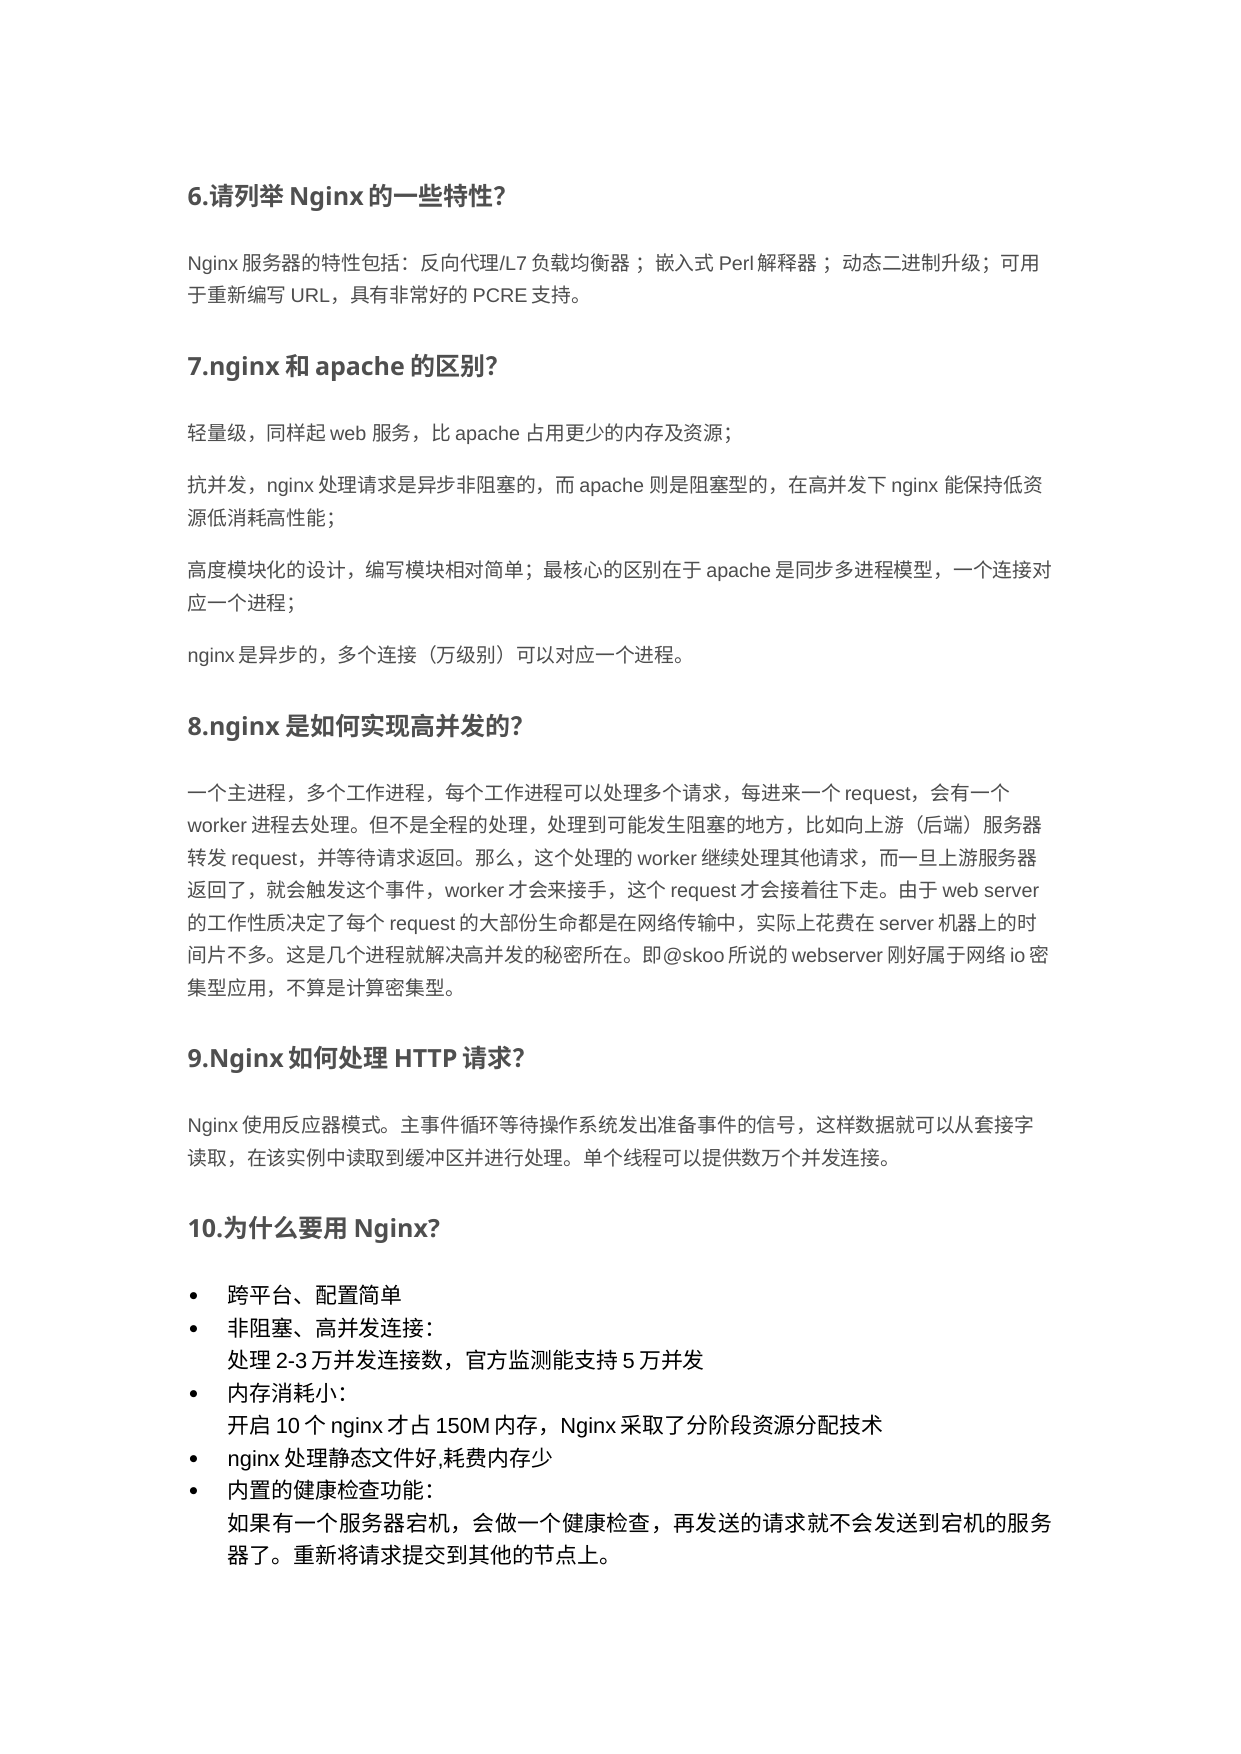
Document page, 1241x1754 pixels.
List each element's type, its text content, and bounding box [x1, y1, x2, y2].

list 内存消耗小： 开启10个nginx才占150M内存，Nginx采取了分阶段资源分配技术 [190, 1377, 1053, 1442]
text Nginx服务器的特性包括：反向代理/L7负载均衡器 ；嵌入式Perl解释器 ；动态二进制升级；可用于重新编写URL，具有非常好的PCRE支持。 [187, 247, 1053, 312]
list 非阻塞、高并发连接： 处理2-3万并发连接数，官方监测能支持5万并发 [190, 1312, 1053, 1377]
subtitle 10.为什么要用Nginx? [187, 1194, 1053, 1259]
subtitle 6.请列举Nginx的一些特性？ [187, 162, 1053, 227]
list 内置的健康检查功能： 如果有一个服务器宕机，会做一个健康检查，再发送的请求就不会发送到宕机的服务器了。重新将请求提交到其他的节点上。 [190, 1474, 1053, 1572]
text 高度模块化的设计，编写模块相对简单；最核心的区别在于apache是同步多进程模型，一个连接对应一个进程； [187, 554, 1053, 619]
subtitle 7.nginx和apache的区别？ [187, 332, 1053, 397]
text 抗并发，nginx处理请求是异步非阻塞的，而apache 则是阻塞型的，在高并发下nginx 能保持低资源低消耗高性能； [187, 469, 1053, 534]
text nginx是异步的，多个连接（万级别）可以对应一个进程。 [187, 639, 1053, 672]
subtitle 8.nginx是如何实现高并发的？ [187, 692, 1053, 757]
text 轻量级，同样起web 服务，比apache 占用更少的内存及资源； [187, 417, 1053, 449]
text 一个主进程，多个工作进程，每个工作进程可以处理多个请求，每进来一个request，会有一个worker进程去处理。但不是全程的处理，处理到可能发生阻塞的地方，比如向上游（后端）服务器转发request，并等待请求返回。那么，这个处理的worker继续处理其他请求，而一旦上游服务器返回了，就会触发这个事件，worker才会来接手，这个request才会接着往下走。由于web server的工作性质决定了每个request的大部份生命都是在网络传输中，实际上花费在server机器上的时间片不多。这是几个进程就解决高并发的秘密所在。即@skoo所说的webserver刚好属于网络io密集型应用，不算是计算密集型。 [187, 777, 1053, 1004]
list 跨平台、配置简单 [190, 1279, 1053, 1312]
text Nginx使用反应器模式。主事件循环等待操作系统发出准备事件的信号，这样数据就可以从套接字读取，在该实例中读取到缓冲区并进行处理。单个线程可以提供数万个并发连接。 [187, 1109, 1053, 1174]
subtitle 9.Nginx如何处理HTTP请求？ [187, 1024, 1053, 1089]
list nginx处理静态文件好,耗费内存少 [190, 1442, 1053, 1474]
